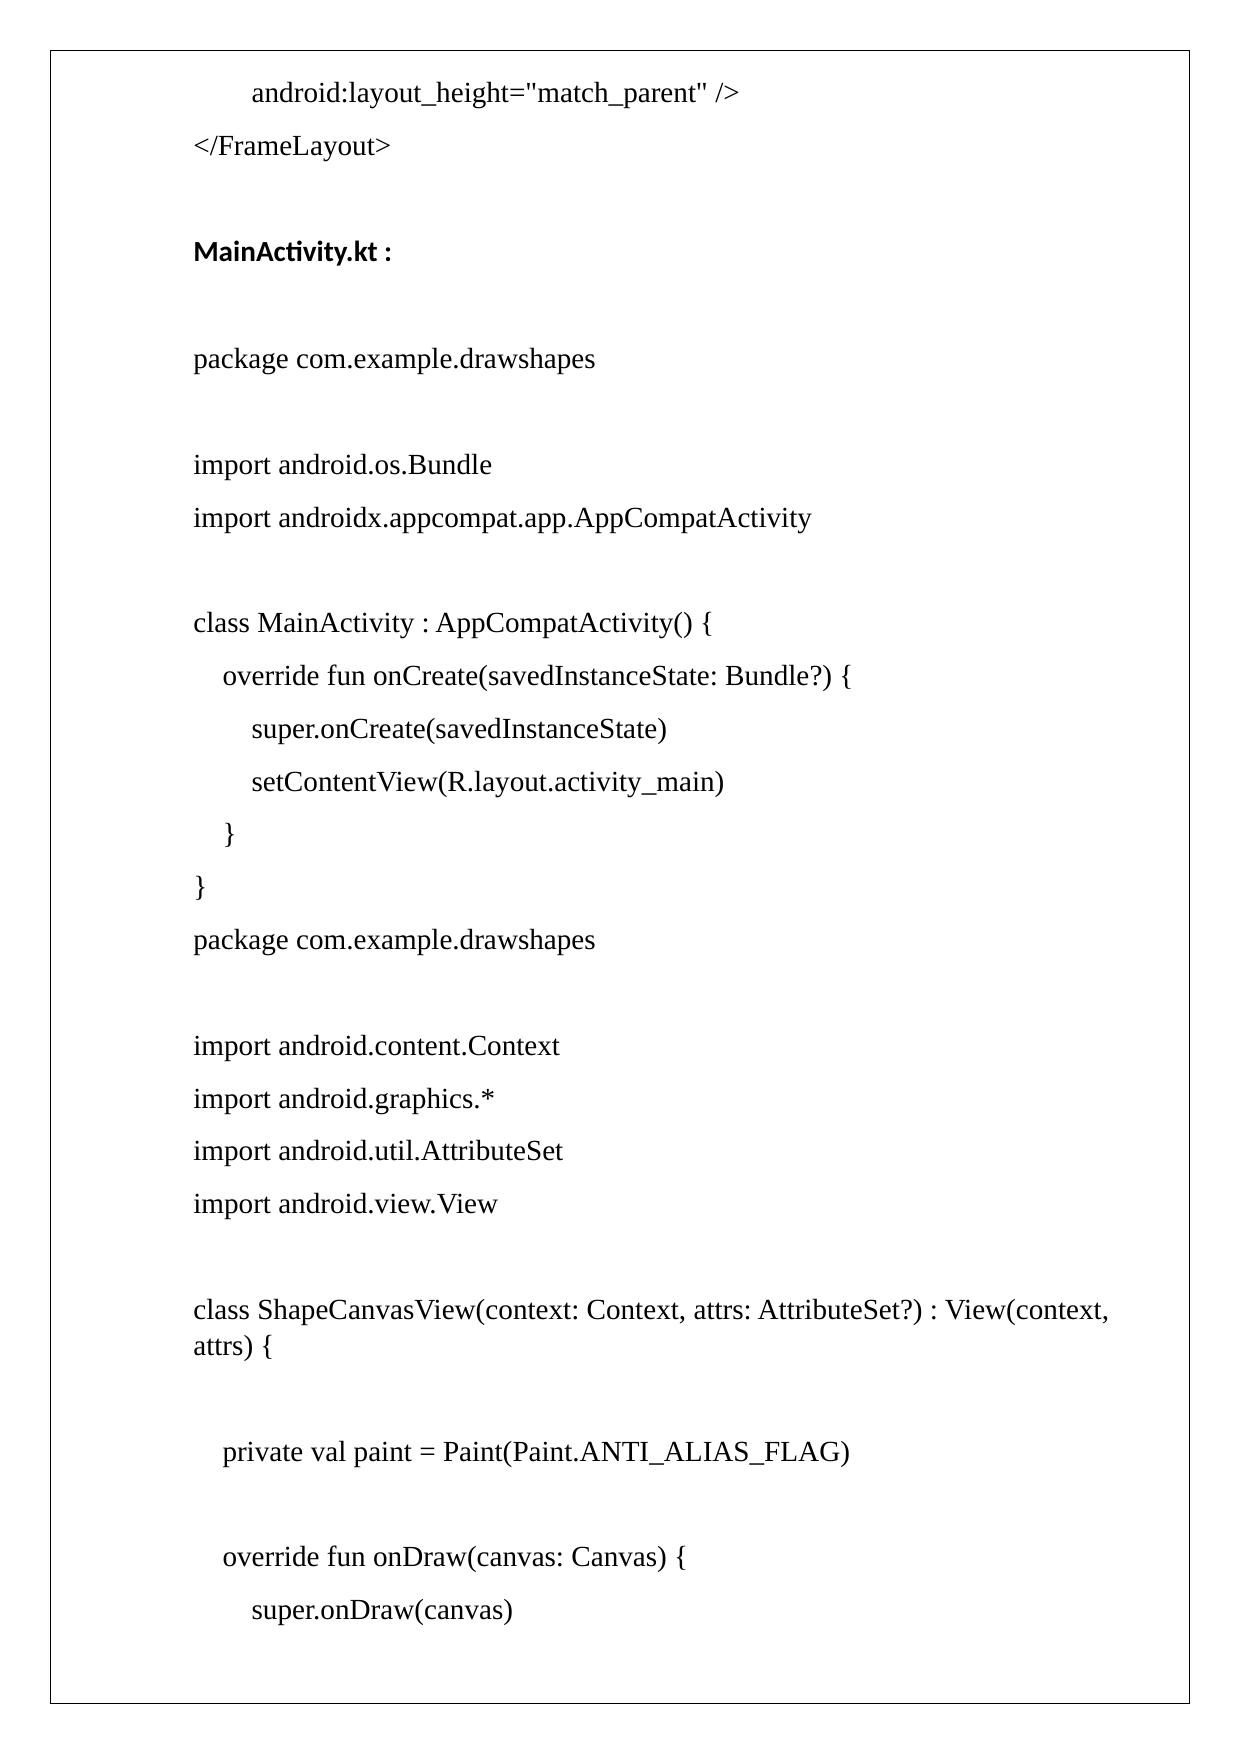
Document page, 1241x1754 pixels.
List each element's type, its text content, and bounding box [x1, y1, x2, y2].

text } [193, 869, 1165, 903]
text override fun onDraw(canvas: Canvas) { [193, 1539, 1165, 1573]
text setContentView(R.layout.activity_main) [193, 764, 1165, 797]
text super.onCreate(savedInstanceState) [193, 711, 1165, 744]
text package com.example.drawshapes [193, 341, 1165, 375]
text import androidx.appcompat.app.AppCompatActivity [193, 500, 1165, 533]
text package com.example.drawshapes [193, 922, 1165, 956]
text class ShapeCanvasView(context: Context, attrs: AttributeSet?) : View(context, attrs) { [193, 1292, 1165, 1362]
text import android.util.AttributeSet [193, 1133, 1165, 1167]
text class MainActivity : AppCompatActivity() { [193, 605, 1165, 639]
text super.onDraw(canvas) [193, 1592, 1165, 1626]
text import android.view.View [193, 1186, 1165, 1220]
text import android.graphics.* [193, 1081, 1165, 1114]
text android:layout_height="match_parent" /> [193, 75, 1165, 108]
text override fun onCreate(savedInstanceState: Bundle?) { [193, 658, 1165, 692]
text import android.os.Bundle [193, 447, 1165, 481]
text </FrameLayout> [193, 128, 1165, 161]
text private val paint = Paint(Paint.ANTI_ALIAS_FLAG) [193, 1434, 1165, 1467]
text MainActivity.kt : [193, 233, 1165, 269]
text } [193, 817, 1165, 850]
text import android.content.Context [193, 1028, 1165, 1061]
